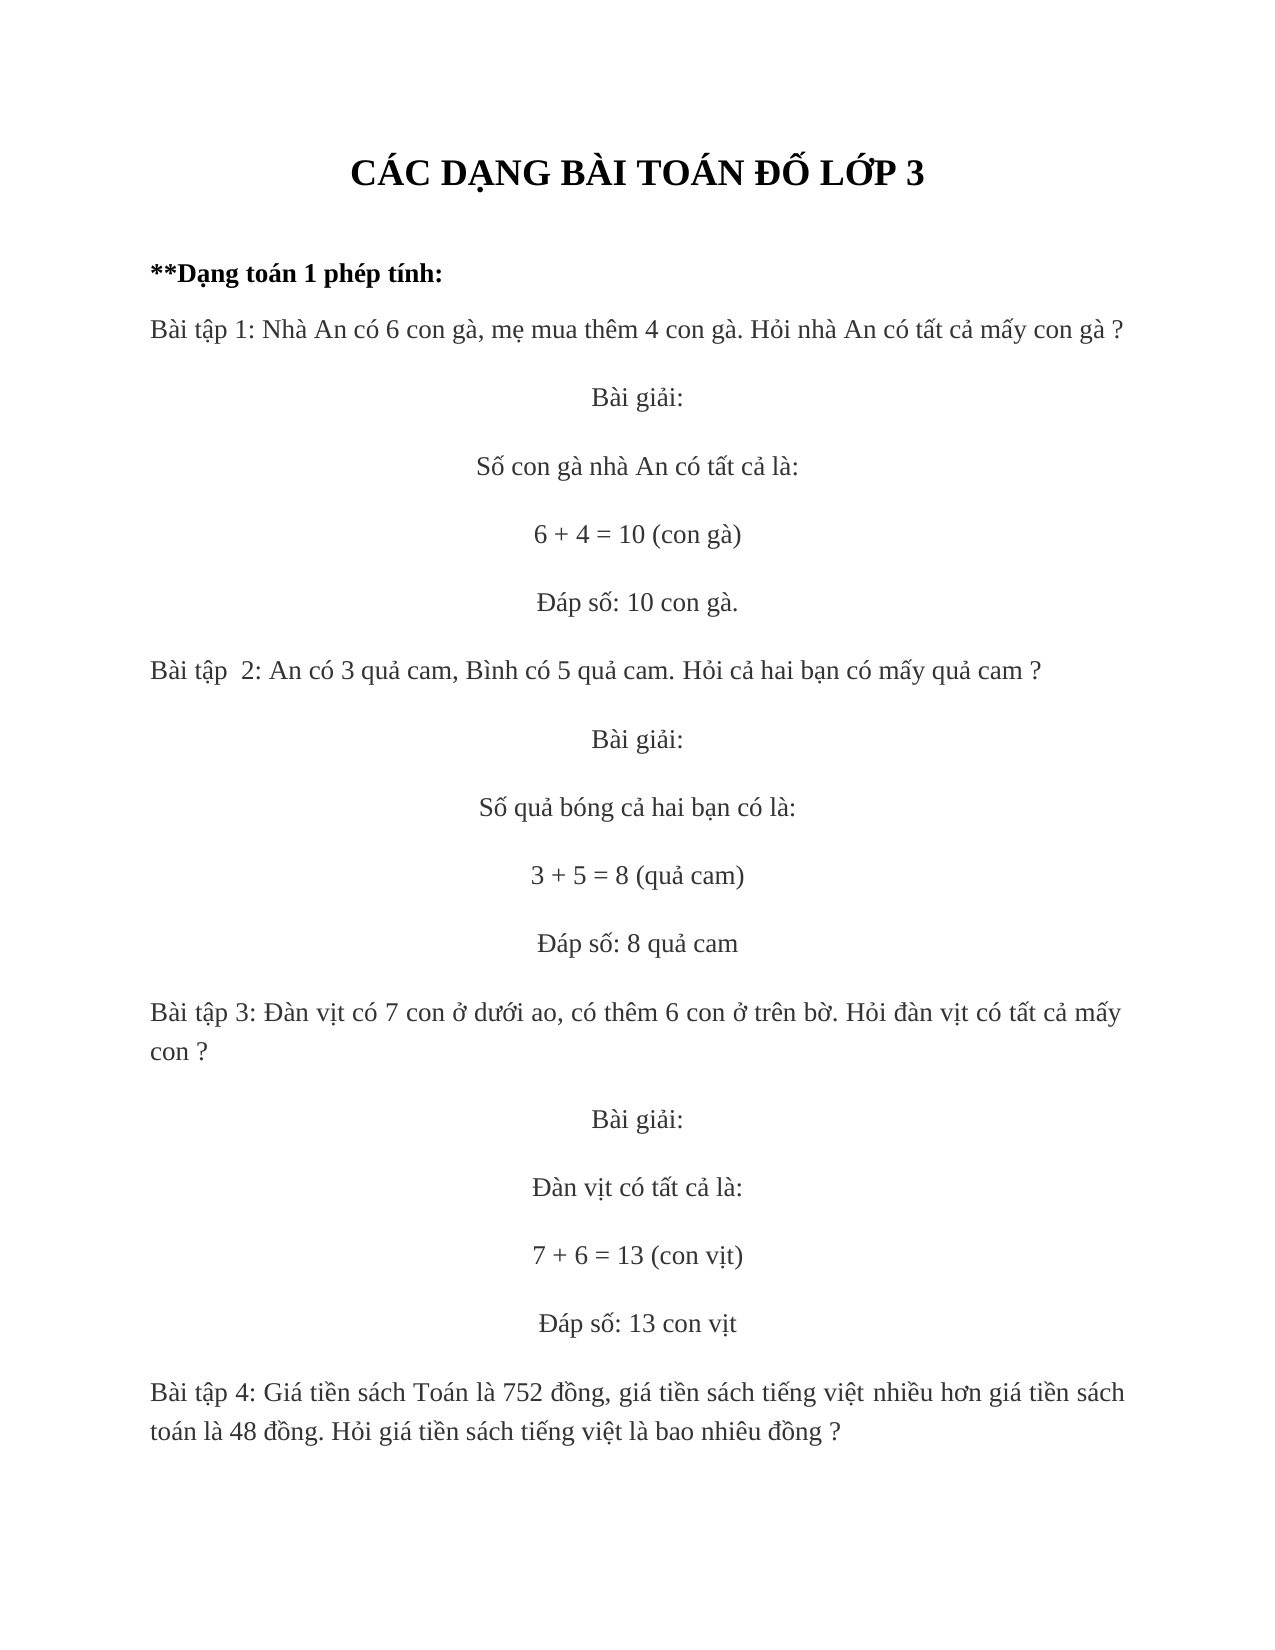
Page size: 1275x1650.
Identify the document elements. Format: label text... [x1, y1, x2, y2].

text CÁC DẠNG BÀI TOÁN ĐỐ LỚP 3 [150, 150, 1125, 193]
text 6 + 4 = 10 (con gà) [150, 510, 1125, 549]
text Đáp số: 10 con gà. [150, 578, 1125, 617]
text Đàn vịt có tất cả là: [150, 1163, 1125, 1202]
text Bài tập 1: Nhà An có 6 con gà, mẹ mua thêm 4 con gà. Hỏi nhà An có tất cả mấy con gà ? [150, 305, 1125, 344]
text Bài giải: [150, 715, 1125, 754]
text 7 + 6 = 13 (con vịt) [150, 1231, 1125, 1271]
text Số con gà nhà An có tất cả là: [150, 442, 1125, 481]
text Bài tập 4: Giá tiền sách Toán là 752 đồng, giá tiền sách tiếng việt nhiều hơn giá tiền sách toán là 48 đồng. Hỏi giá tiền sách tiếng việt là bao nhiêu đồng ? [150, 1368, 1125, 1446]
text Bài giải: [150, 1095, 1125, 1134]
text **Dạng toán 1 phép tính: [150, 258, 1125, 289]
text Bài tập 3: Đàn vịt có 7 con ở dưới ao, có thêm 6 con ở trên bờ. Hỏi đàn vịt có tất cả mấy con ? [150, 988, 1125, 1066]
text Bài tập 2: An có 3 quả cam, Bình có 5 quả cam. Hỏi cả hai bạn có mấy quả cam ? [150, 647, 1125, 686]
text Số quả bóng cả hai bạn có là: [150, 783, 1125, 822]
text Đáp số: 13 con vịt [150, 1300, 1125, 1339]
text Đáp số: 8 quả cam [150, 919, 1125, 958]
text 3 + 5 = 8 (quả cam) [150, 851, 1125, 890]
text Bài giải: [150, 374, 1125, 413]
